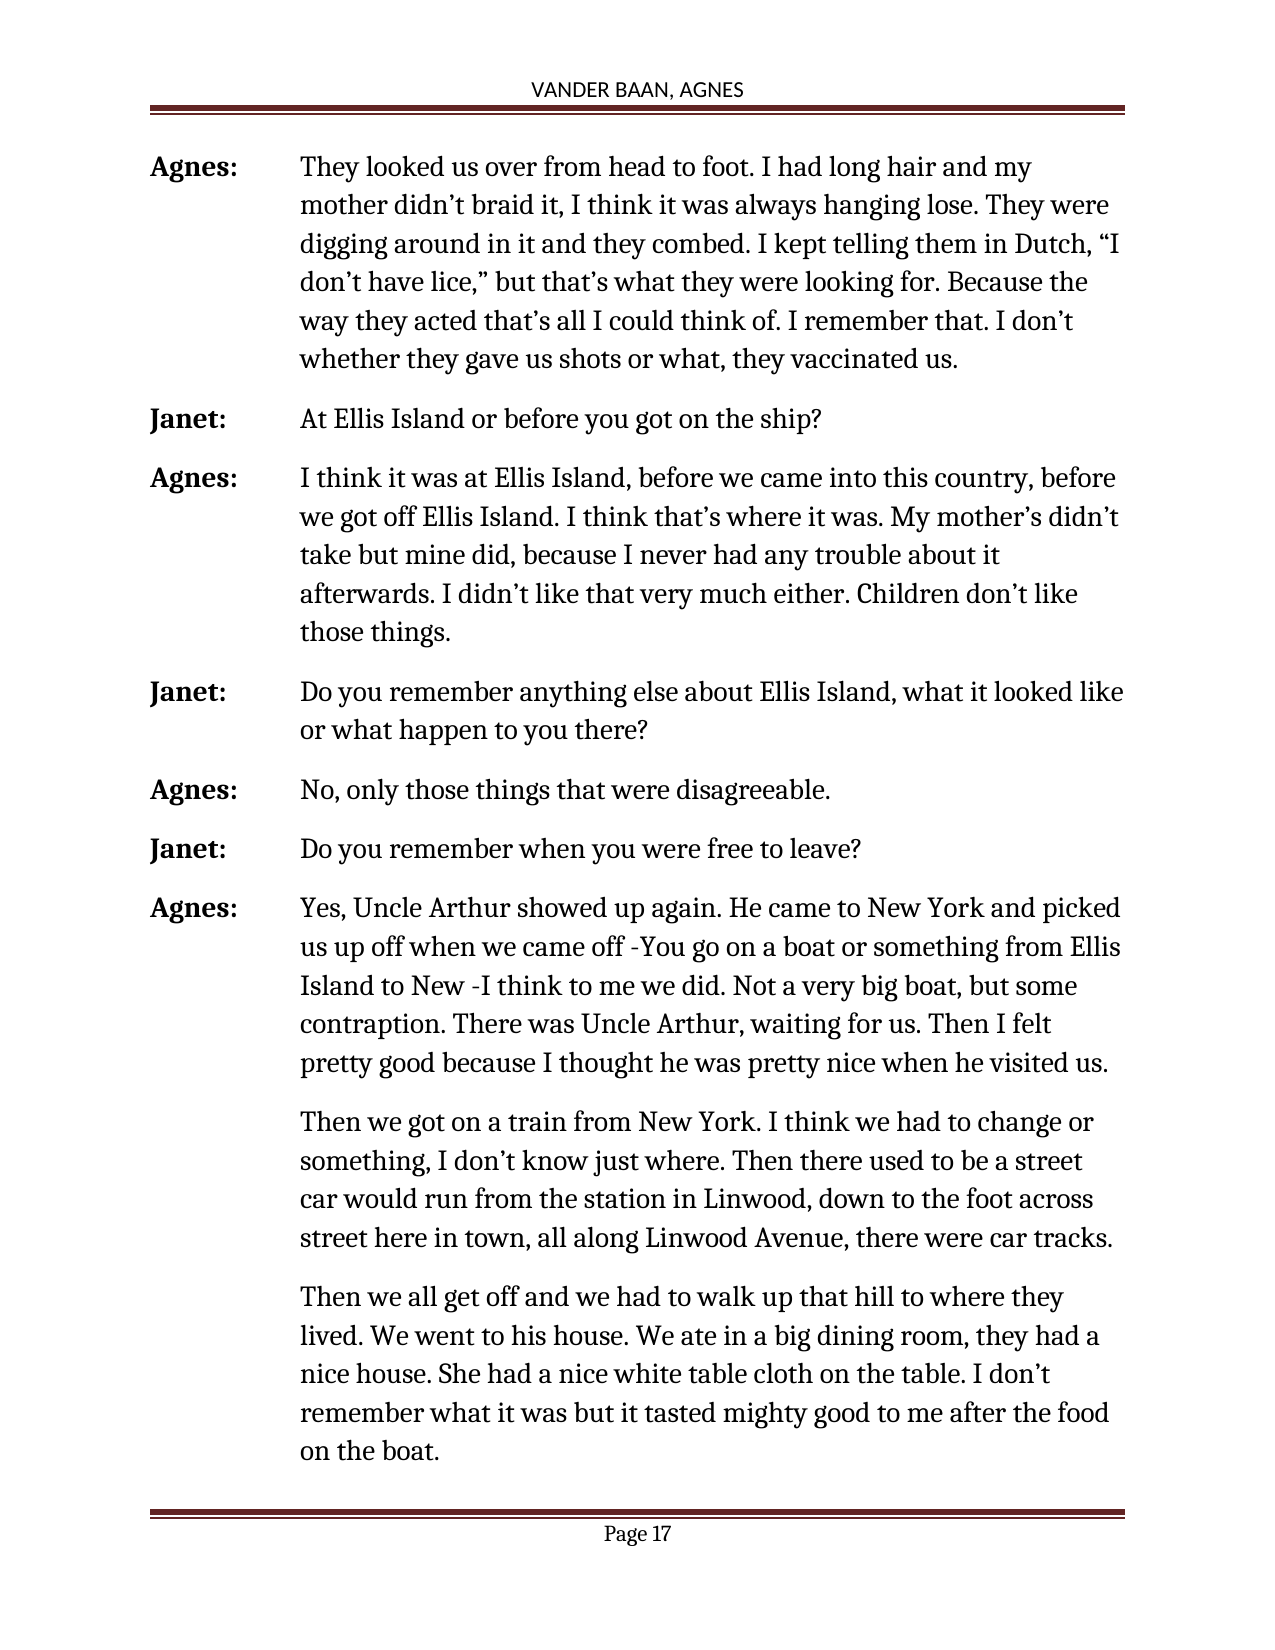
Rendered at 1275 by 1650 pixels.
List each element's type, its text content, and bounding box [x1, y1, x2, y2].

text Agnes: No, only those things that were disagreeable. [150, 773, 1125, 806]
text Agnes: Yes, Uncle Arthur showed up again. He came to New York and picked us up off when we came off -You go on a boat or something from Ellis Island to New -I think to me we did. Not a very big boat, but some contraption. There was Uncle Arthur, waiting for us. Then I felt pretty good because I thought he was pretty nice when he visited us. [150, 892, 1125, 1079]
text Janet: Do you remember anything else about Ellis Island, what it looked like or what happen to you there? [150, 675, 1125, 747]
text Agnes: They looked us over from head to foot. I had long hair and my mother didn’t braid it, I think it was always hanging lose. They were digging around in it and they combed. I kept telling them in Dutch, “I don’t have lice,” but that’s what they were looking for. Because the way they acted that’s all I could think of. I remember that. I don’t whether they gave us shots or what, they vaccinated us. [150, 150, 1125, 376]
text Agnes: I think it was at Ellis Island, before we came into this country, before we got off Ellis Island. I think that’s where it was. My mother’s didn’t take but mine did, because I never had any trouble about it afterwards. I didn’t like that very much either. Children don’t like those things. [150, 461, 1125, 649]
text Then we got on a train from New York. I think we had to change or something, I don’t know just where. Then there used to be a street car would run from the station in Linwood, down to the foot across street here in town, all along Linwood Avenue, there were car tracks. [300, 1105, 1125, 1254]
text Janet: Do you remember when you were free to leave? [150, 832, 1125, 866]
text Then we all get off and we had to walk up that hill to where they lived. We went to his house. We ate in a big dining room, they had a nice house. She had a nice white table cloth on the table. I don’t remember what it was but it tasted mighty good to me after the food on the boat. [300, 1280, 1125, 1468]
text Janet: At Ellis Island or before you got on the ship? [150, 402, 1125, 436]
